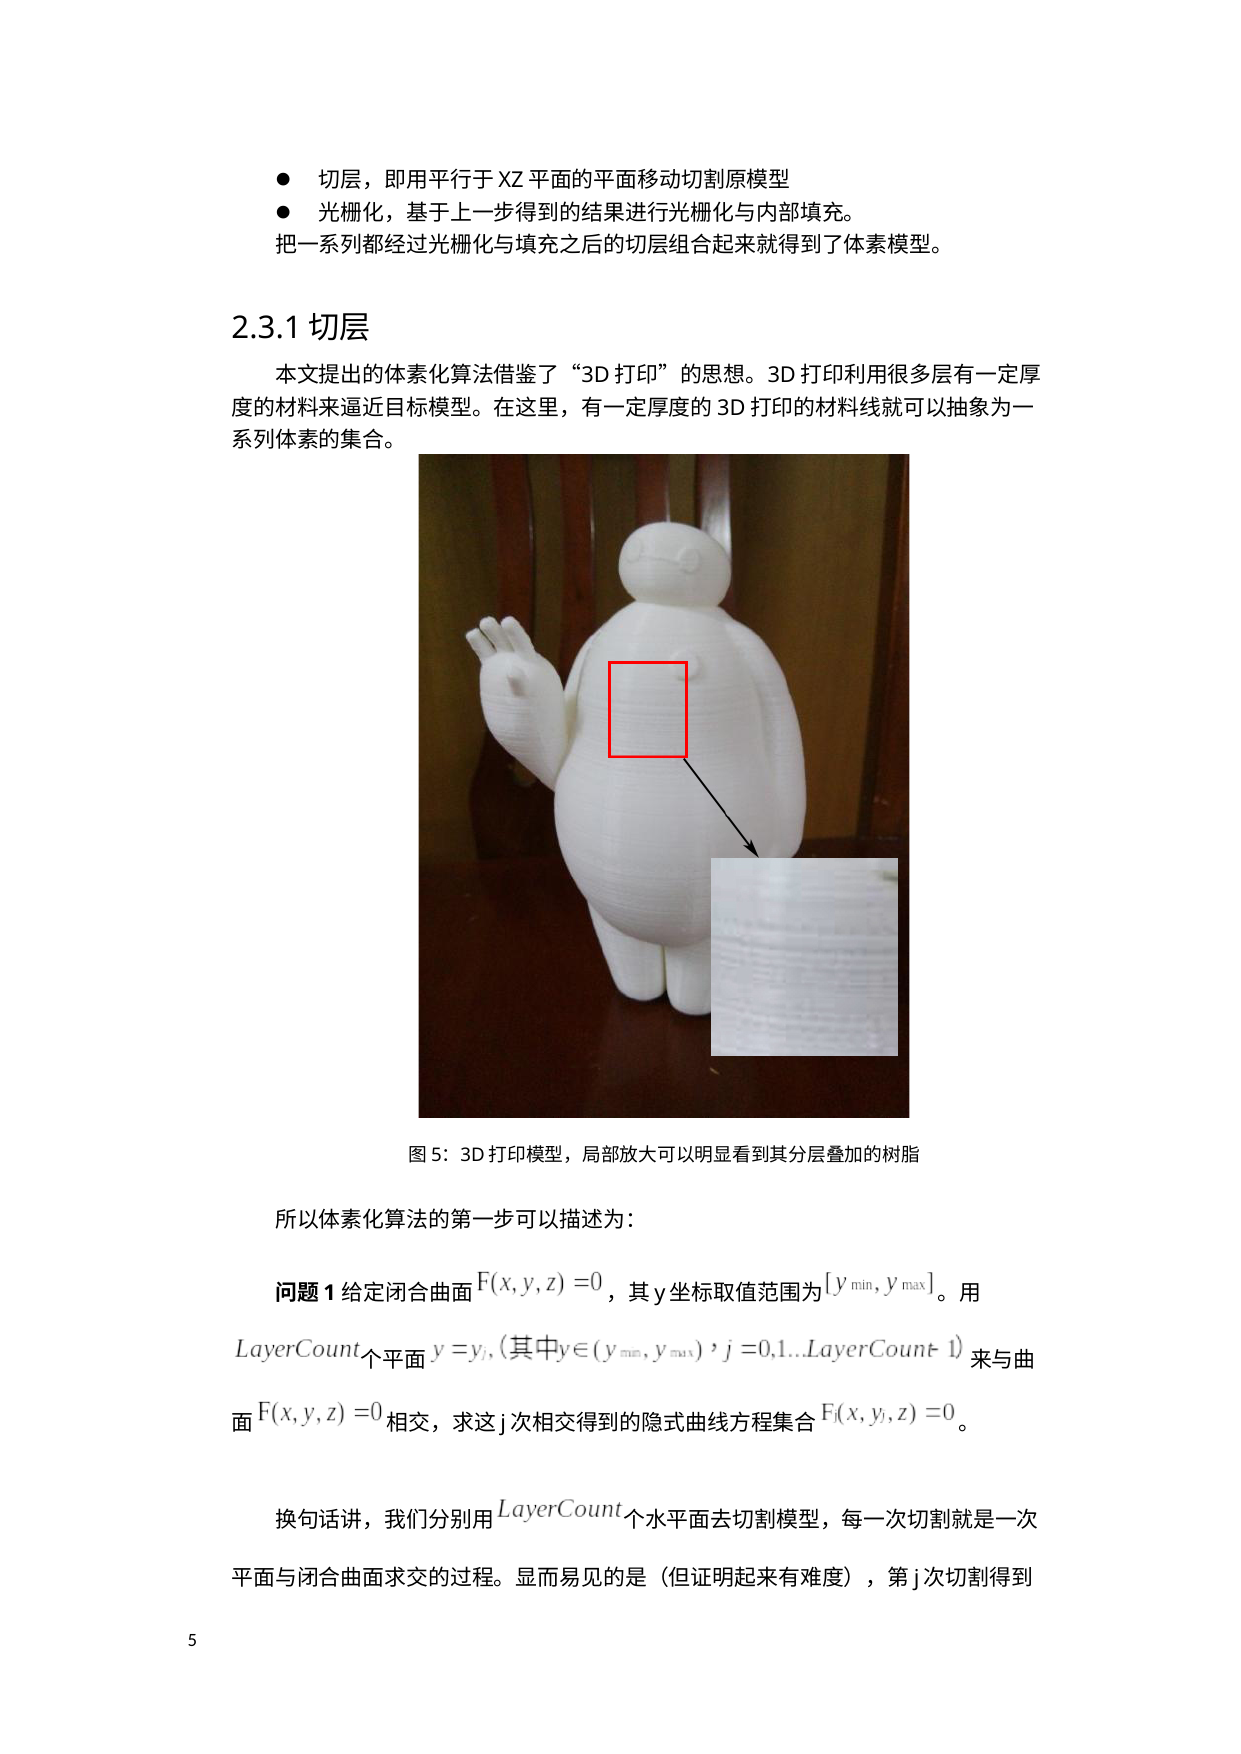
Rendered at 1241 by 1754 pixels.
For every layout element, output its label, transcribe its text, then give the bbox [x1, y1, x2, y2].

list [231, 1494, 1053, 1592]
list 把一系列都经过光栅化与填充之后的切层组合起来就得到了体素模型。 [275, 227, 1053, 259]
list 图5：3D打印模型，局部放大可以明显看到其分层叠加的树脂 [231, 1137, 1053, 1169]
list 本文提出的体素化算法借鉴了“3D打印”的思想。3D打印利用很多层有一定厚度的材料来逼近目标模型。在这里，有一定厚度的3D打印的材料线就可以抽象为一系列体素的集合。 [231, 357, 1053, 454]
list 所以体素化算法的第一步可以描述为： [231, 1202, 1053, 1234]
list 2.3.1切层 [187, 292, 1053, 357]
list 问题1 给定闭合曲面，其y坐标取值范围为。用个平面来与曲面相交，求这j次相交得到的隐式曲线方程集合。 [231, 1267, 1053, 1462]
list 光栅化，基于上一步得到的结果进行光栅化与内部填充。 [275, 194, 1053, 227]
picture [418, 454, 910, 1118]
list 切层，即用平行于XZ平面的平面移动切割原模型 [275, 162, 1053, 194]
